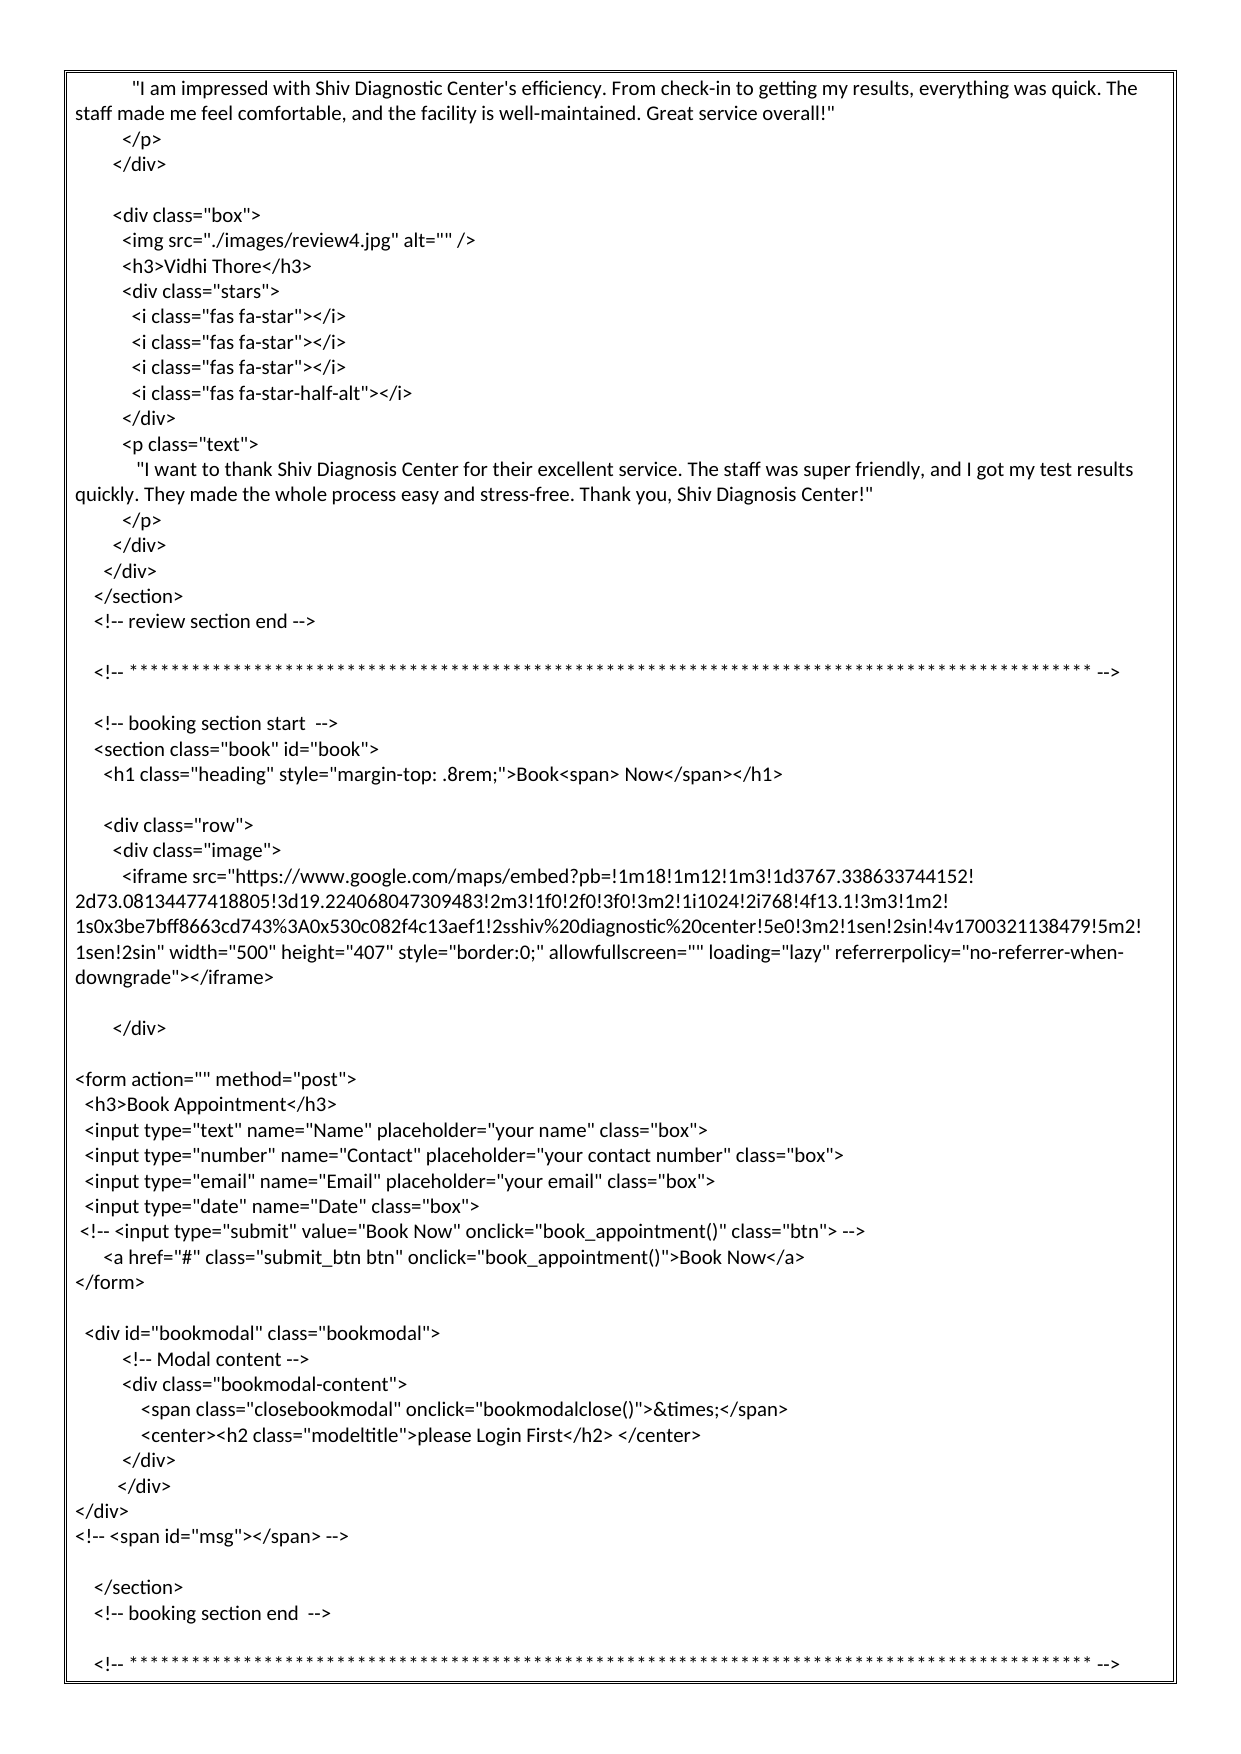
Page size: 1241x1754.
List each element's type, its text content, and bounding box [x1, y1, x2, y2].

text </section> [75, 1574, 1165, 1600]
text <i class="fas fa-star"></i> [75, 354, 1165, 380]
text <input type="date" name="Date" class="box"> [75, 1193, 1165, 1219]
text <h3>Vidhi Thore</h3> [75, 253, 1165, 278]
text </div> [75, 532, 1165, 558]
text <!-- review section end --> [75, 609, 1165, 634]
text </div> [75, 1015, 1165, 1041]
text <center><h2 class="modeltitle">please Login First</h2> </center> [75, 1422, 1165, 1447]
text <div class="stars"> [75, 278, 1165, 304]
text <div class="row"> [75, 812, 1165, 837]
text <div class="box"> [75, 202, 1165, 227]
text <iframe src="https://www.google.com/maps/embed?pb=!1m18!1m12!1m3!1d3767.338633744152!2d73.08134477418805!3d19.224068047309483!2m3!1f0!2f0!3f0!3m2!1i1024!2i768!4f13.1!3m3!1m2!1s0x3be7bff8663cd743%3A0x530c082f4c13aef1!2sshiv%20diagnostic%20center!5e0!3m2!1sen!2sin!4v1700321138479!5m2!1sen!2sin" width="500" height="407" style="border:0;" allowfullscreen="" loading="lazy" referrerpolicy="no-referrer-when-downgrade"></iframe> [75, 863, 1165, 990]
text <!-- Modal content --> [75, 1346, 1165, 1371]
text </div> [75, 558, 1165, 583]
text <!-- ********************************************************************************************* --> [75, 1651, 1165, 1676]
text <div class="bookmodal-content"> [75, 1371, 1165, 1397]
text <!-- ********************************************************************************************* --> [75, 659, 1165, 685]
text <img src="./images/review4.jpg" alt="" /> [75, 227, 1165, 253]
text </div> [75, 405, 1165, 431]
text </div> [75, 1447, 1165, 1473]
text </div> [75, 1498, 1165, 1524]
text </div> [75, 151, 1165, 177]
text <i class="fas fa-star-half-alt"></i> [75, 380, 1165, 405]
text </p> [75, 507, 1165, 532]
text <input type="text" name="Name" placeholder="your name" class="box"> [75, 1117, 1165, 1142]
text </div> [75, 1473, 1165, 1498]
text "I am impressed with Shiv Diagnostic Center's efficiency. From check-in to getting my results, everything was quick. The staff made me feel comfortable, and the facility is well-maintained. Great service overall!" [75, 75, 1165, 126]
text <!-- <input type="submit" value="Book Now" onclick="book_appointment()" class="btn"> --> [75, 1219, 1165, 1244]
text "I want to thank Shiv Diagnosis Center for their excellent service. The staff was super friendly, and I got my test results quickly. They made the whole process easy and stress-free. Thank you, Shiv Diagnosis Center!" [75, 456, 1165, 507]
text </form> [75, 1269, 1165, 1295]
text <form action="" method="post"> [75, 1066, 1165, 1092]
text <a href="#" class="submit_btn btn" onclick="book_appointment()">Book Now</a> [75, 1244, 1165, 1269]
text <input type="number" name="Contact" placeholder="your contact number" class="box"> [75, 1142, 1165, 1168]
text <div id="bookmodal" class="bookmodal"> [75, 1320, 1165, 1346]
text </p> [75, 126, 1165, 151]
text <i class="fas fa-star"></i> [75, 304, 1165, 329]
text <section class="book" id="book"> [75, 736, 1165, 761]
text </section> [75, 583, 1165, 609]
text <p class="text"> [75, 431, 1165, 456]
text <!-- booking section start --> [75, 710, 1165, 736]
text <h3>Book Appointment</h3> [75, 1092, 1165, 1117]
text <input type="email" name="Email" placeholder="your email" class="box"> [75, 1168, 1165, 1193]
text <span class="closebookmodal" onclick="bookmodalclose()">&times;</span> [75, 1397, 1165, 1422]
text <h1 class="heading" style="margin-top: .8rem;">Book<span> Now</span></h1> [75, 761, 1165, 787]
text <!-- booking section end --> [75, 1600, 1165, 1625]
text <i class="fas fa-star"></i> [75, 329, 1165, 354]
text <!-- <span id="msg"></span> --> [75, 1524, 1165, 1549]
text <div class="image"> [75, 837, 1165, 863]
